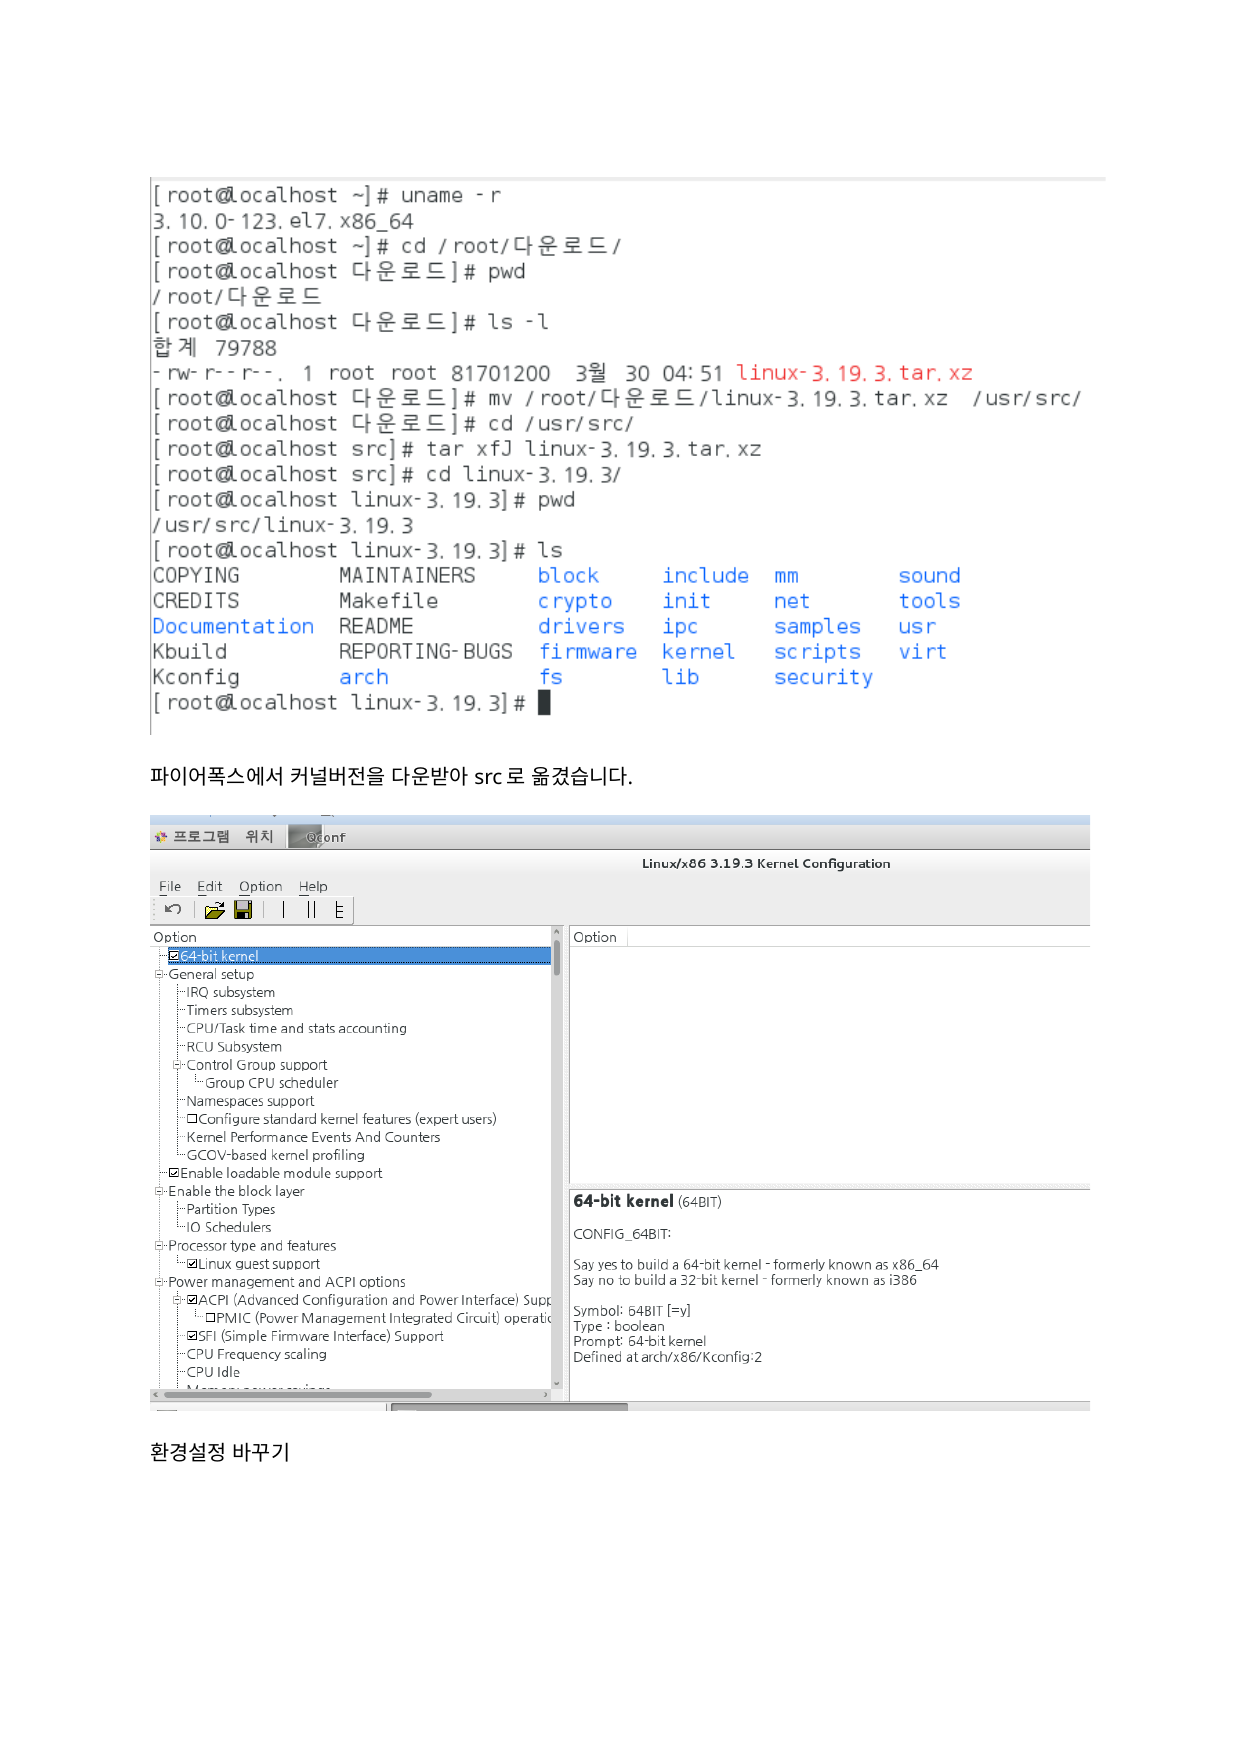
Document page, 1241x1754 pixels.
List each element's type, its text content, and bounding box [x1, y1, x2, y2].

text 환경설정 바꾸기 [150, 1436, 1090, 1466]
text 파이어폭스에서 커널버전을 다운받아 src로 옮겼습니다. [150, 760, 1090, 790]
picture [150, 177, 1106, 735]
picture [150, 815, 1091, 1411]
